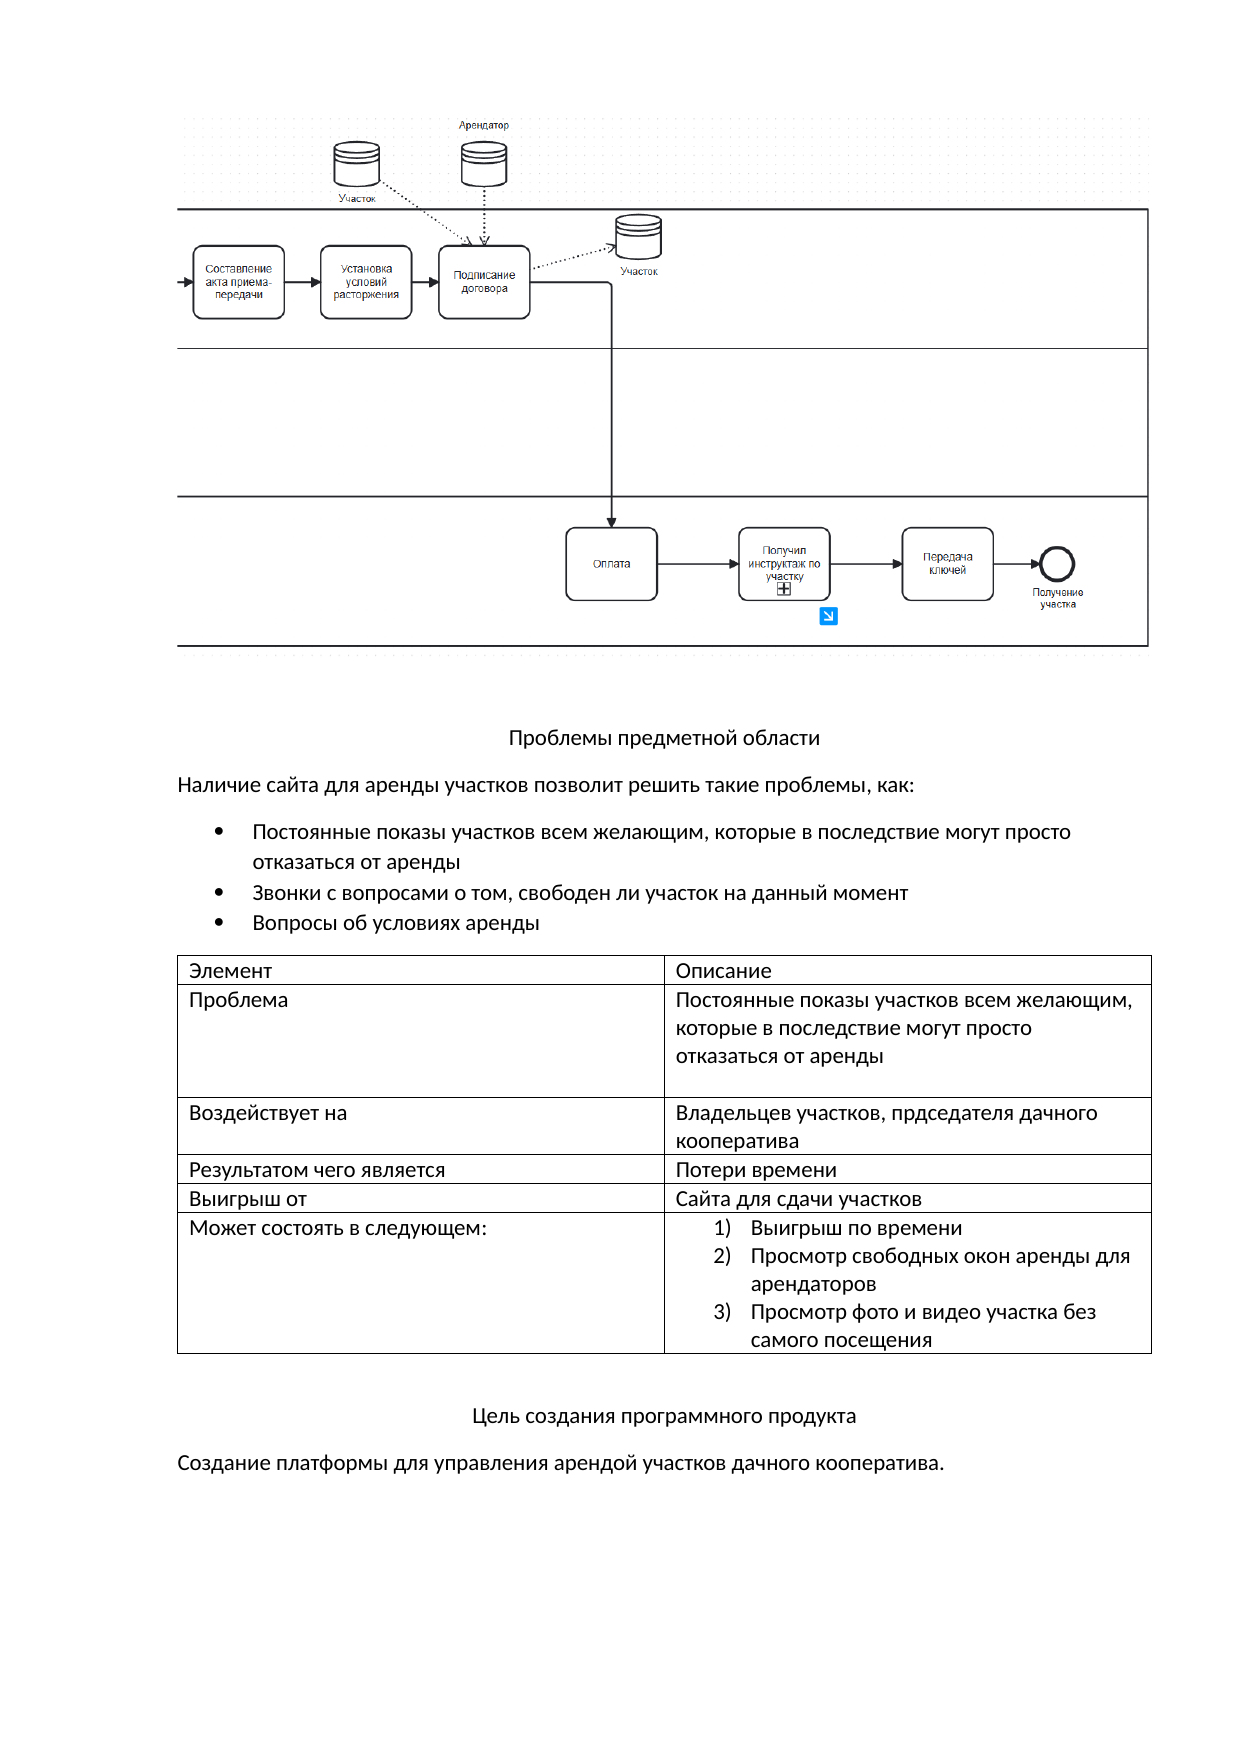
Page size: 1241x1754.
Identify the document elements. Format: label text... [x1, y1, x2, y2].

table_cell Потери времени [665, 1155, 1151, 1183]
table_cell Проблема [178, 985, 664, 1097]
table_cell Владельцев участков, прдседателя дачного кооператива [665, 1098, 1151, 1154]
table_cell Результатом чего является [178, 1155, 664, 1183]
text Наличие сайта для аренды участков позволит решить такие проблемы, как: [177, 770, 1152, 798]
table_header Описание [665, 956, 1151, 984]
table_cell Постоянные показы участков всем желающим, которые в последствие могут просто отказаться от аренды [665, 985, 1151, 1097]
table_cell Может состоять в следующем: [178, 1213, 664, 1353]
table_cell Сайта для сдачи участков [665, 1184, 1151, 1212]
table_cell Воздействует на [178, 1098, 664, 1154]
text Проблемы предметной области [177, 723, 1152, 751]
table_header Элемент [178, 956, 664, 984]
table_cell Выигрыш от [178, 1184, 664, 1212]
list Вопросы об условиях аренды [215, 908, 1152, 936]
list Постоянные показы участков всем желающим, которые в последствие могут просто отказаться от аренды [215, 817, 1152, 875]
table_cell Выигрыш по времени Просмотр свободных окон аренды для арендаторов Просмотр фото и видео участка без самого посещения [665, 1213, 1151, 1353]
list Звонки с вопросами о том, свободен ли участок на данный момент [215, 878, 1152, 906]
picture [177, 118, 1152, 658]
text Создание платформы для управления арендой участков дачного кооператива. [177, 1448, 1152, 1476]
text Цель создания программного продукта [177, 1401, 1152, 1429]
